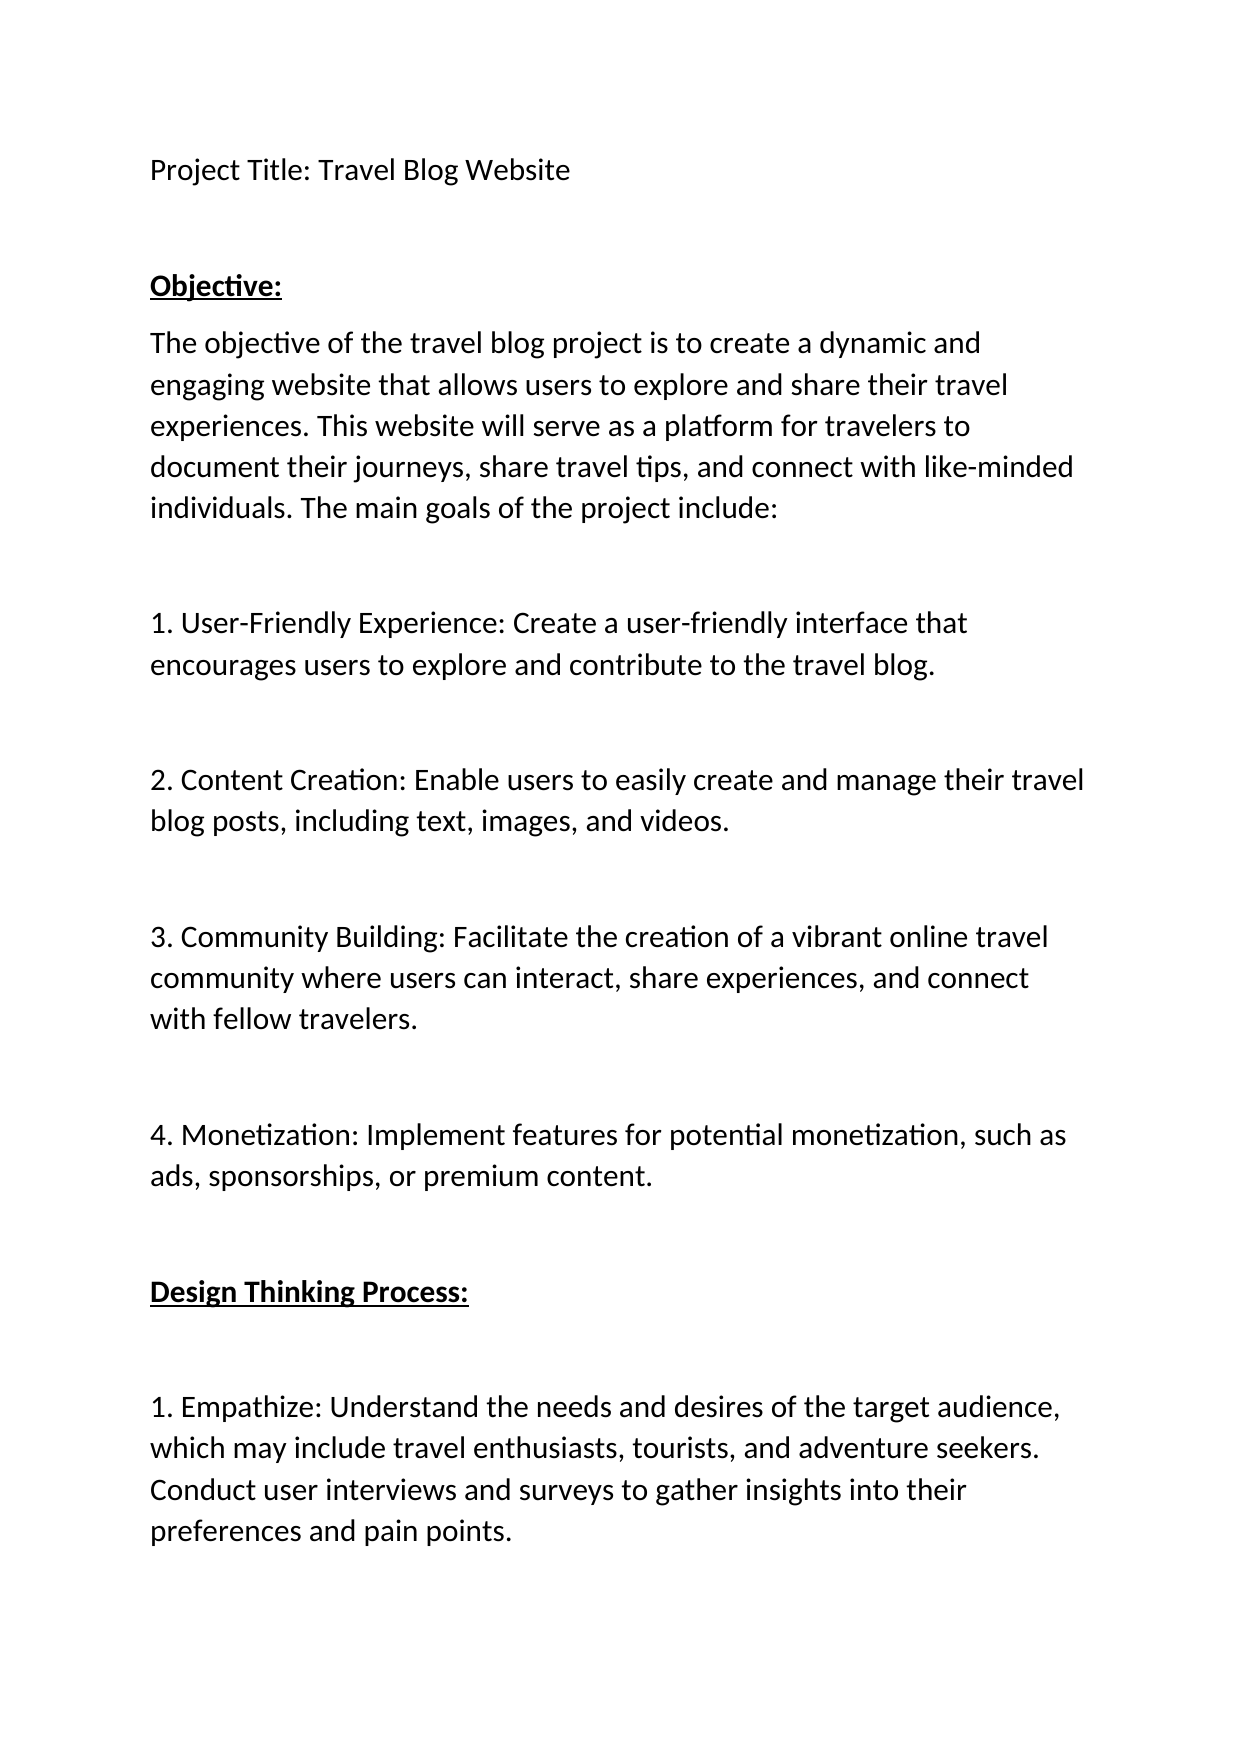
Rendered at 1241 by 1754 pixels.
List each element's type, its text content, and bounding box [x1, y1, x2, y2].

text 2. Content Creation: Enable users to easily create and manage their travel blog posts, including text, images, and videos. [150, 760, 1090, 840]
text 1. User-Friendly Experience: Create a user-friendly interface that encourages users to explore and contribute to the travel blog. [150, 604, 1090, 683]
text 1. Empathize: Understand the needs and desires of the target audience, which may include travel enthusiasts, tourists, and adventure seekers. Conduct user interviews and surveys to gather insights into their preferences and pain points. [150, 1387, 1090, 1549]
text Objective: [150, 266, 1090, 304]
text 4. Monetization: Implement features for potential monetization, such as ads, sponsorships, or premium content. [150, 1115, 1090, 1194]
text Design Thinking Process: [150, 1272, 1090, 1310]
text 3. Community Building: Facilitate the creation of a vibrant online travel community where users can interact, share experiences, and connect with fellow travelers. [150, 917, 1090, 1038]
text Project Title: Travel Blog Website [150, 150, 1090, 188]
text The objective of the travel blog project is to create a dynamic and engaging website that allows users to explore and share their travel experiences. This website will serve as a platform for travelers to document their journeys, share travel tips, and connect with like-minded individuals. The main goals of the project include: [150, 323, 1090, 526]
